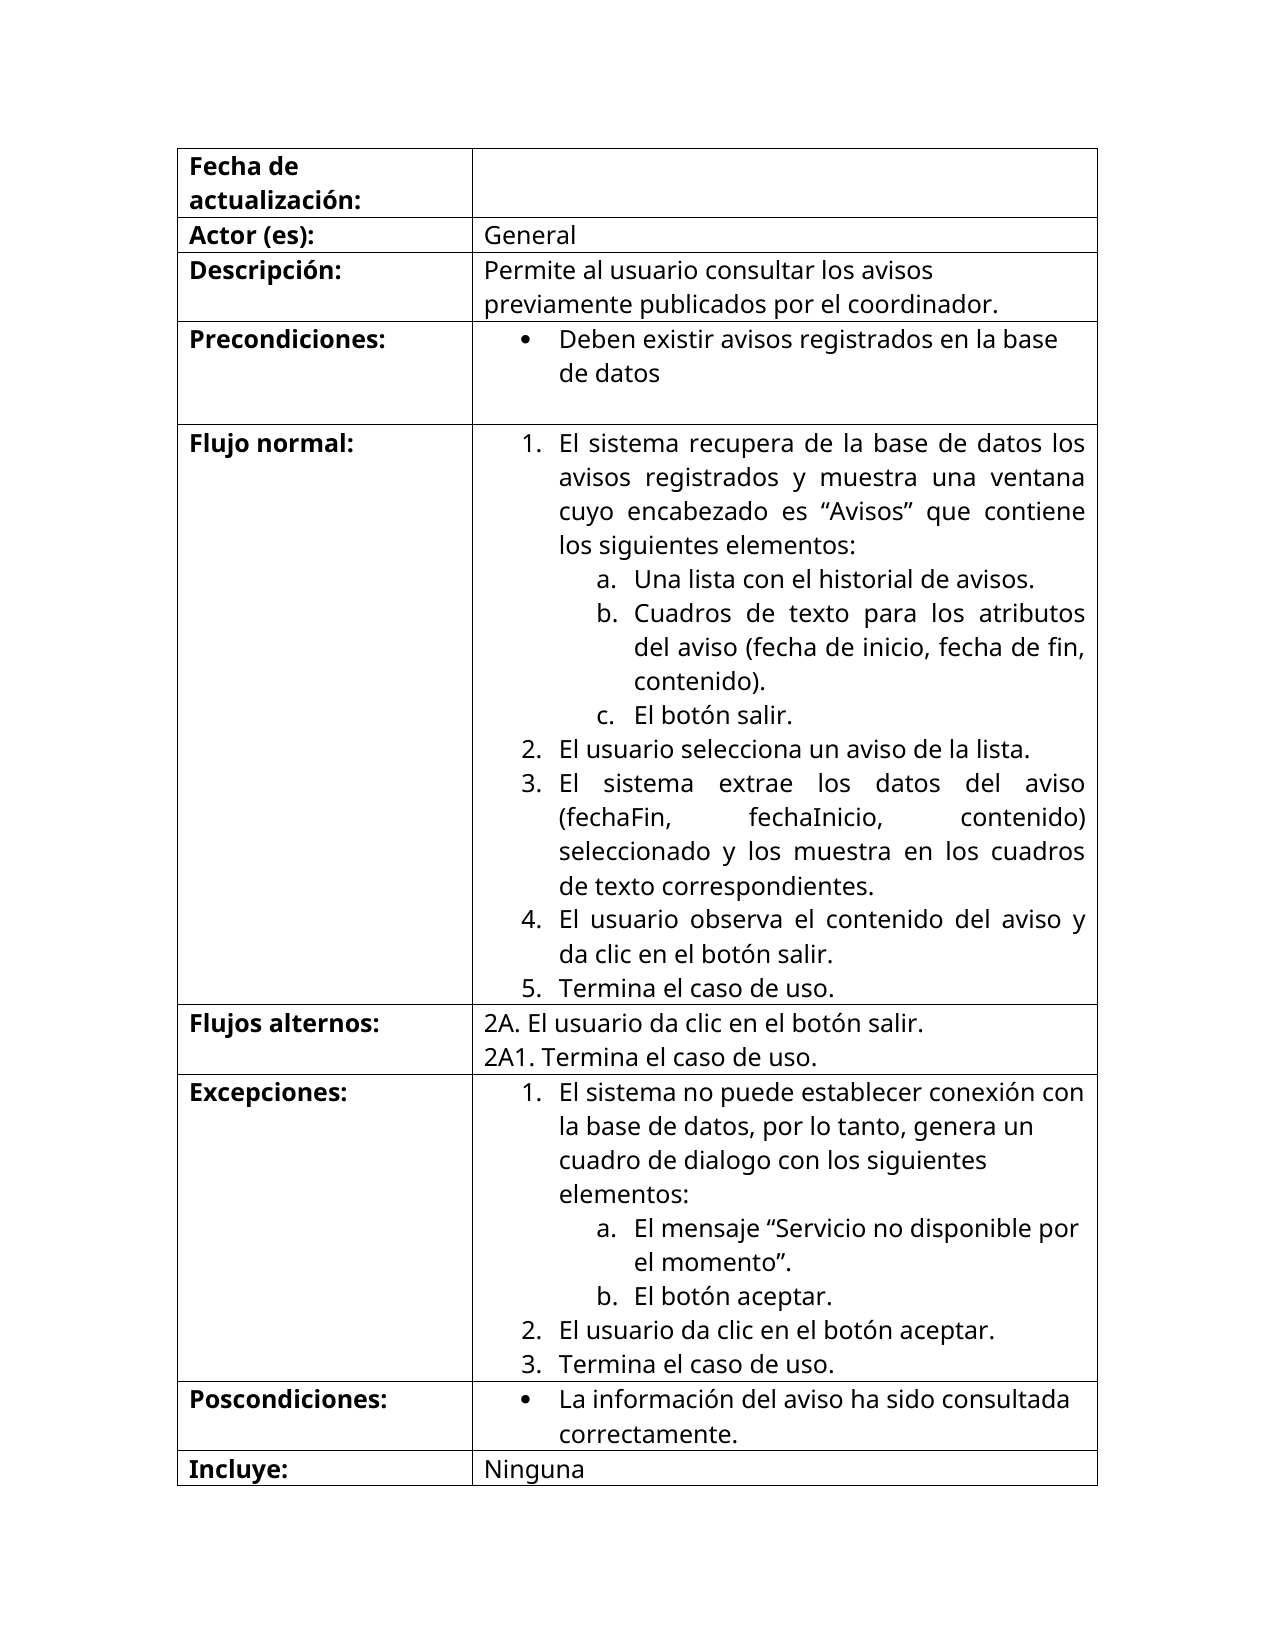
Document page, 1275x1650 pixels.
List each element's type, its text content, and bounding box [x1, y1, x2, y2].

table_cell Excepciones: [178, 1075, 472, 1381]
table_cell [473, 149, 1097, 217]
table_cell La información del aviso ha sido consultada correctamente. [473, 1382, 1097, 1450]
table_cell General [473, 218, 1097, 252]
table_cell 2A. El usuario da clic en el botón salir. 2A1. Termina el caso de uso. [473, 1005, 1097, 1073]
table_cell Fecha de actualización: [178, 149, 472, 217]
table_cell Precondiciones: [178, 322, 472, 424]
table_cell Deben existir avisos registrados en la base de datos [473, 322, 1097, 424]
table_cell Actor (es): [178, 218, 472, 252]
table_cell Flujo normal: [178, 425, 472, 1004]
table_cell Ninguna [473, 1451, 1097, 1485]
table_cell Incluye: [178, 1451, 472, 1485]
table_cell Permite al usuario consultar los avisos previamente publicados por el coordinador. [473, 253, 1097, 321]
table_cell Flujos alternos: [178, 1005, 472, 1073]
table_cell Poscondiciones: [178, 1382, 472, 1450]
table_cell El sistema recupera de la base de datos los avisos registrados y muestra una ventana cuyo encabezado es “Avisos” que contiene los siguientes elementos: Una lista con el historial de avisos. Cuadros de texto para los atributos del aviso (fecha de inicio, fecha de fin, contenido). El botón salir. El usuario selecciona un aviso de la lista. El sistema extrae los datos del aviso (fechaFin, fechaInicio, contenido) seleccionado y los muestra en los cuadros de texto correspondientes. El usuario observa el contenido del aviso y da clic en el botón salir. Termina el caso de uso. [473, 425, 1097, 1004]
table_cell El sistema no puede establecer conexión con la base de datos, por lo tanto, genera un cuadro de dialogo con los siguientes elementos: El mensaje “Servicio no disponible por el momento”. El botón aceptar. El usuario da clic en el botón aceptar. Termina el caso de uso. [473, 1075, 1097, 1381]
table_cell Descripción: [178, 253, 472, 321]
